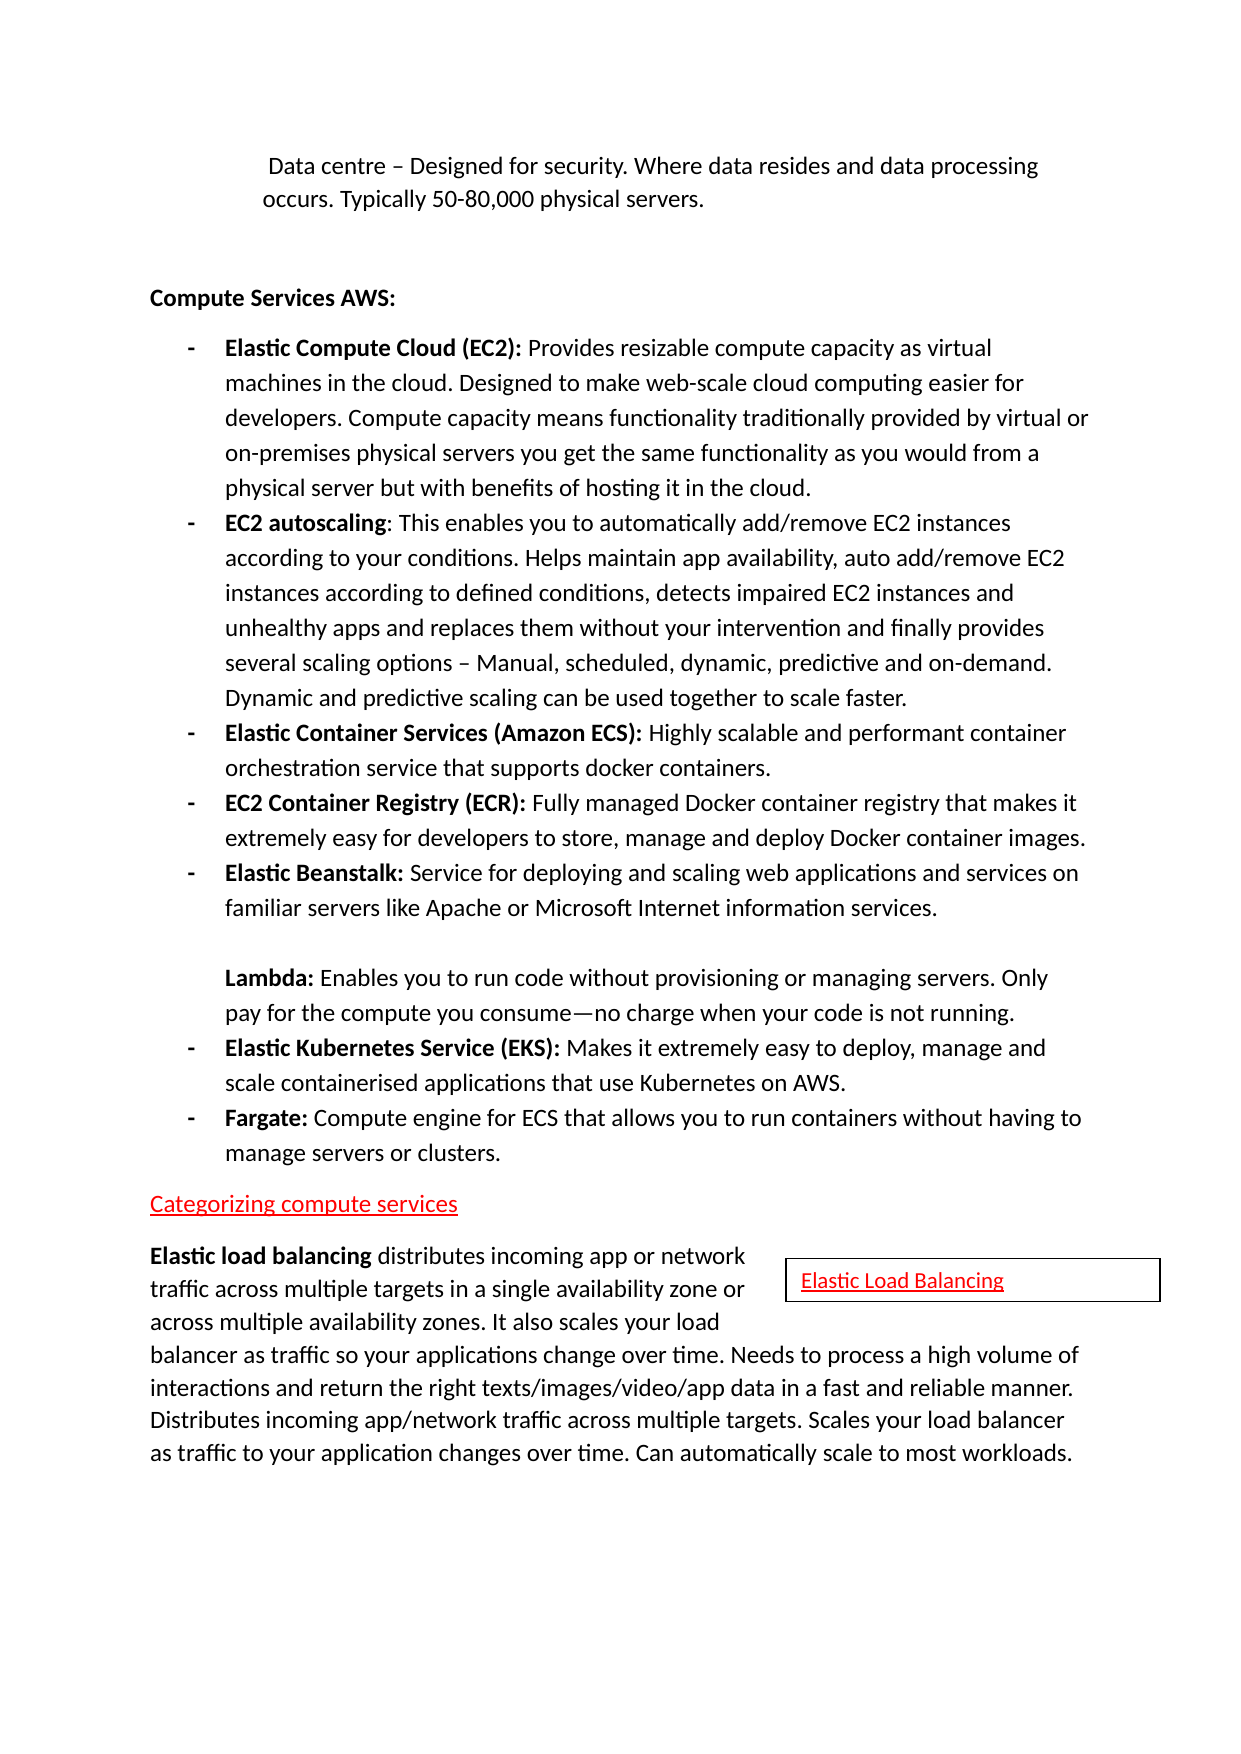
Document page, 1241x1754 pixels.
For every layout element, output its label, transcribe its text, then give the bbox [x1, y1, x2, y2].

list Elastic Beanstalk: Service for deploying and scaling web applications and services on familiar servers like Apache or Microsoft Internet information services. Lambda: Enables you to run code without provisioning or managing servers. Only pay for the compute you consume—no charge when your code is not running. [187, 857, 1090, 1027]
text Elastic load balancing distributes incoming app or network traffic across multiple targets in a single availability zone or across multiple availability zones. It also scales your load balancer as traffic so your applications change over time. Needs to process a high volume of interactions and return the right texts/images/video/app data in a fast and reliable manner. Distributes incoming app/network traffic across multiple targets. Scales your load balancer as traffic to your application changes over time. Can automatically scale to most workloads. [150, 1240, 1090, 1468]
text Compute Services AWS: [150, 282, 1090, 313]
text Categorizing compute services [150, 1188, 1090, 1219]
list Elastic Container Services (Amazon ECS): Highly scalable and performant container orchestration service that supports docker containers. [187, 717, 1090, 782]
list Elastic Compute Cloud (EC2): Provides resizable compute capacity as virtual machines in the cloud. Designed to make web-scale cloud computing easier for developers. Compute capacity means functionality traditionally provided by virtual or on-premises physical servers you get the same functionality as you would from a physical server but with benefits of hosting it in the cloud. [187, 332, 1090, 502]
list Fargate: Compute engine for ECS that allows you to run containers without having to manage servers or clusters. [187, 1102, 1090, 1167]
text Data centre – Designed for security. Where data resides and data processing occurs. Typically 50-80,000 physical servers. [262, 150, 1090, 213]
list Elastic Kubernetes Service (EKS): Makes it extremely easy to deploy, manage and scale containerised applications that use Kubernetes on AWS. [187, 1032, 1090, 1097]
list EC2 Container Registry (ECR): Fully managed Docker container registry that makes it extremely easy for developers to store, manage and deploy Docker container images. [187, 787, 1090, 852]
list EC2 autoscaling: This enables you to automatically add/remove EC2 instances according to your conditions. Helps maintain app availability, auto add/remove EC2 instances according to defined conditions, detects impaired EC2 instances and unhealthy apps and replaces them without your intervention and finally provides several scaling options – Manual, scheduled, dynamic, predictive and on-demand. Dynamic and predictive scaling can be used together to scale faster. [187, 507, 1090, 712]
